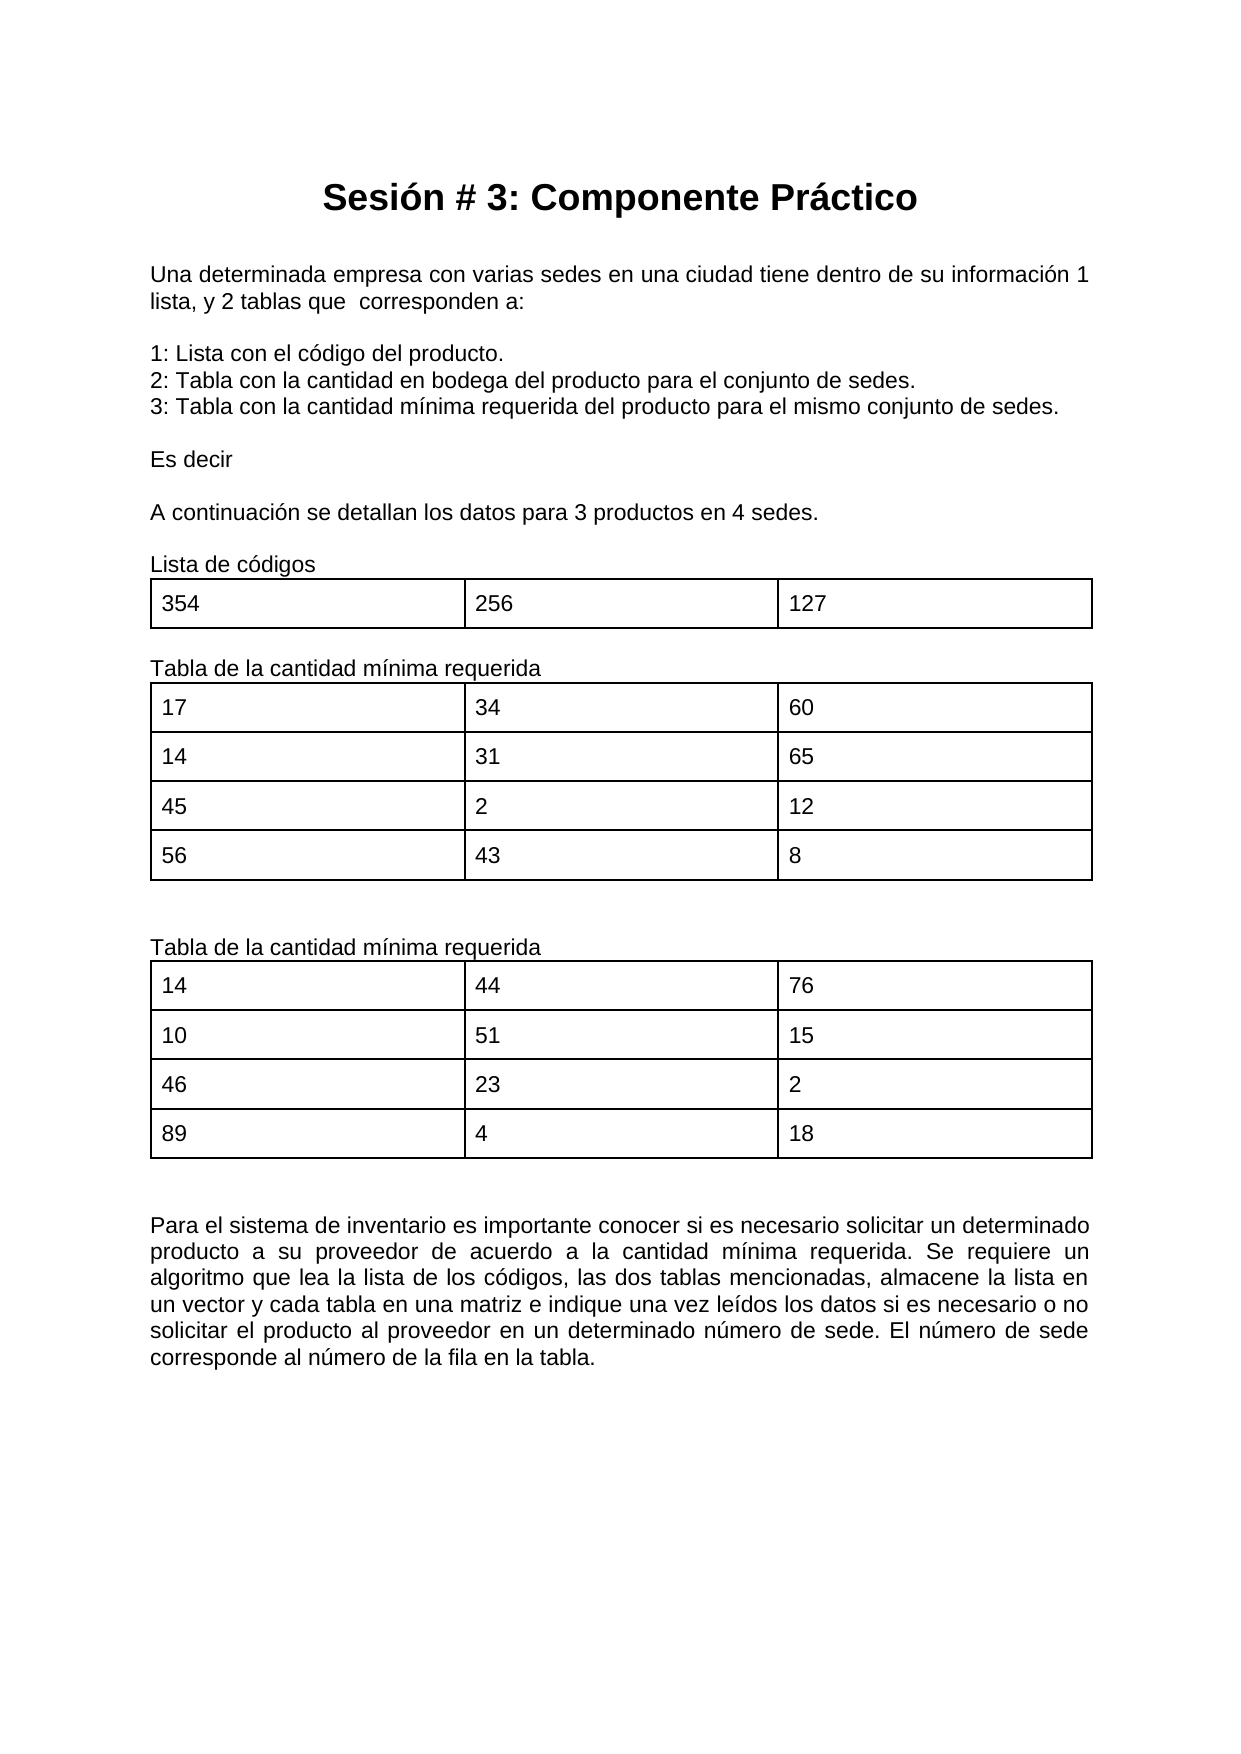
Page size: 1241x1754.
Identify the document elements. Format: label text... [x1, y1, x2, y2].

table_cell 65 [779, 733, 1091, 780]
table_cell 43 [466, 831, 777, 879]
table_cell 8 [779, 831, 1091, 879]
table_cell 56 [152, 831, 464, 879]
table_cell 23 [466, 1060, 777, 1108]
text 1: Lista con el código del producto. [150, 340, 1090, 367]
table_header 44 [466, 962, 777, 1009]
table_header 354 [152, 580, 464, 627]
table_cell 18 [779, 1110, 1091, 1157]
table_cell 14 [152, 733, 464, 780]
text Es decir [150, 446, 1090, 472]
table_cell 12 [779, 782, 1091, 829]
table_cell 46 [152, 1060, 464, 1108]
table_cell 15 [779, 1011, 1091, 1058]
text A continuación se detallan los datos para 3 productos en 4 sedes. [150, 498, 1090, 525]
text Tabla de la cantidad mínima requerida [150, 933, 1090, 960]
table_cell 51 [466, 1011, 777, 1058]
text Tabla de la cantidad mínima requerida [150, 655, 1090, 682]
table_cell 10 [152, 1011, 464, 1058]
table_header 60 [779, 684, 1091, 731]
table_cell 31 [466, 733, 777, 780]
text Para el sistema de inventario es importante conocer si es necesario solicitar un determinado producto a su proveedor de acuerdo a la cantidad mínima requerida. Se requiere un algoritmo que lea la lista de los códigos, las dos tablas mencionadas, almacene la lista en un vector y cada tabla en una matriz e indique una vez leídos los datos si es necesario o no solicitar el producto al proveedor en un determinado número de sede. El número de sede corresponde al número de la fila en la tabla. [150, 1212, 1090, 1370]
table_header 127 [779, 580, 1091, 627]
table_cell 45 [152, 782, 464, 829]
table_header 76 [779, 962, 1091, 1009]
table_cell 89 [152, 1110, 464, 1157]
text 3: Tabla con la cantidad mínima requerida del producto para el mismo conjunto de sedes. [150, 393, 1090, 419]
text Una determinada empresa con varias sedes en una ciudad tiene dentro de su información 1 lista, y 2 tablas que corresponden a: [150, 261, 1090, 314]
text Lista de códigos [150, 551, 1090, 577]
table_header 34 [466, 684, 777, 731]
table_cell 2 [466, 782, 777, 829]
table_cell 4 [466, 1110, 777, 1157]
text Sesión # 3: Componente Práctico [150, 175, 1090, 218]
table_header 17 [152, 684, 464, 731]
table_cell 2 [779, 1060, 1091, 1108]
text 2: Tabla con la cantidad en bodega del producto para el conjunto de sedes. [150, 367, 1090, 393]
table_header 14 [152, 962, 464, 1009]
table_header 256 [466, 580, 777, 627]
